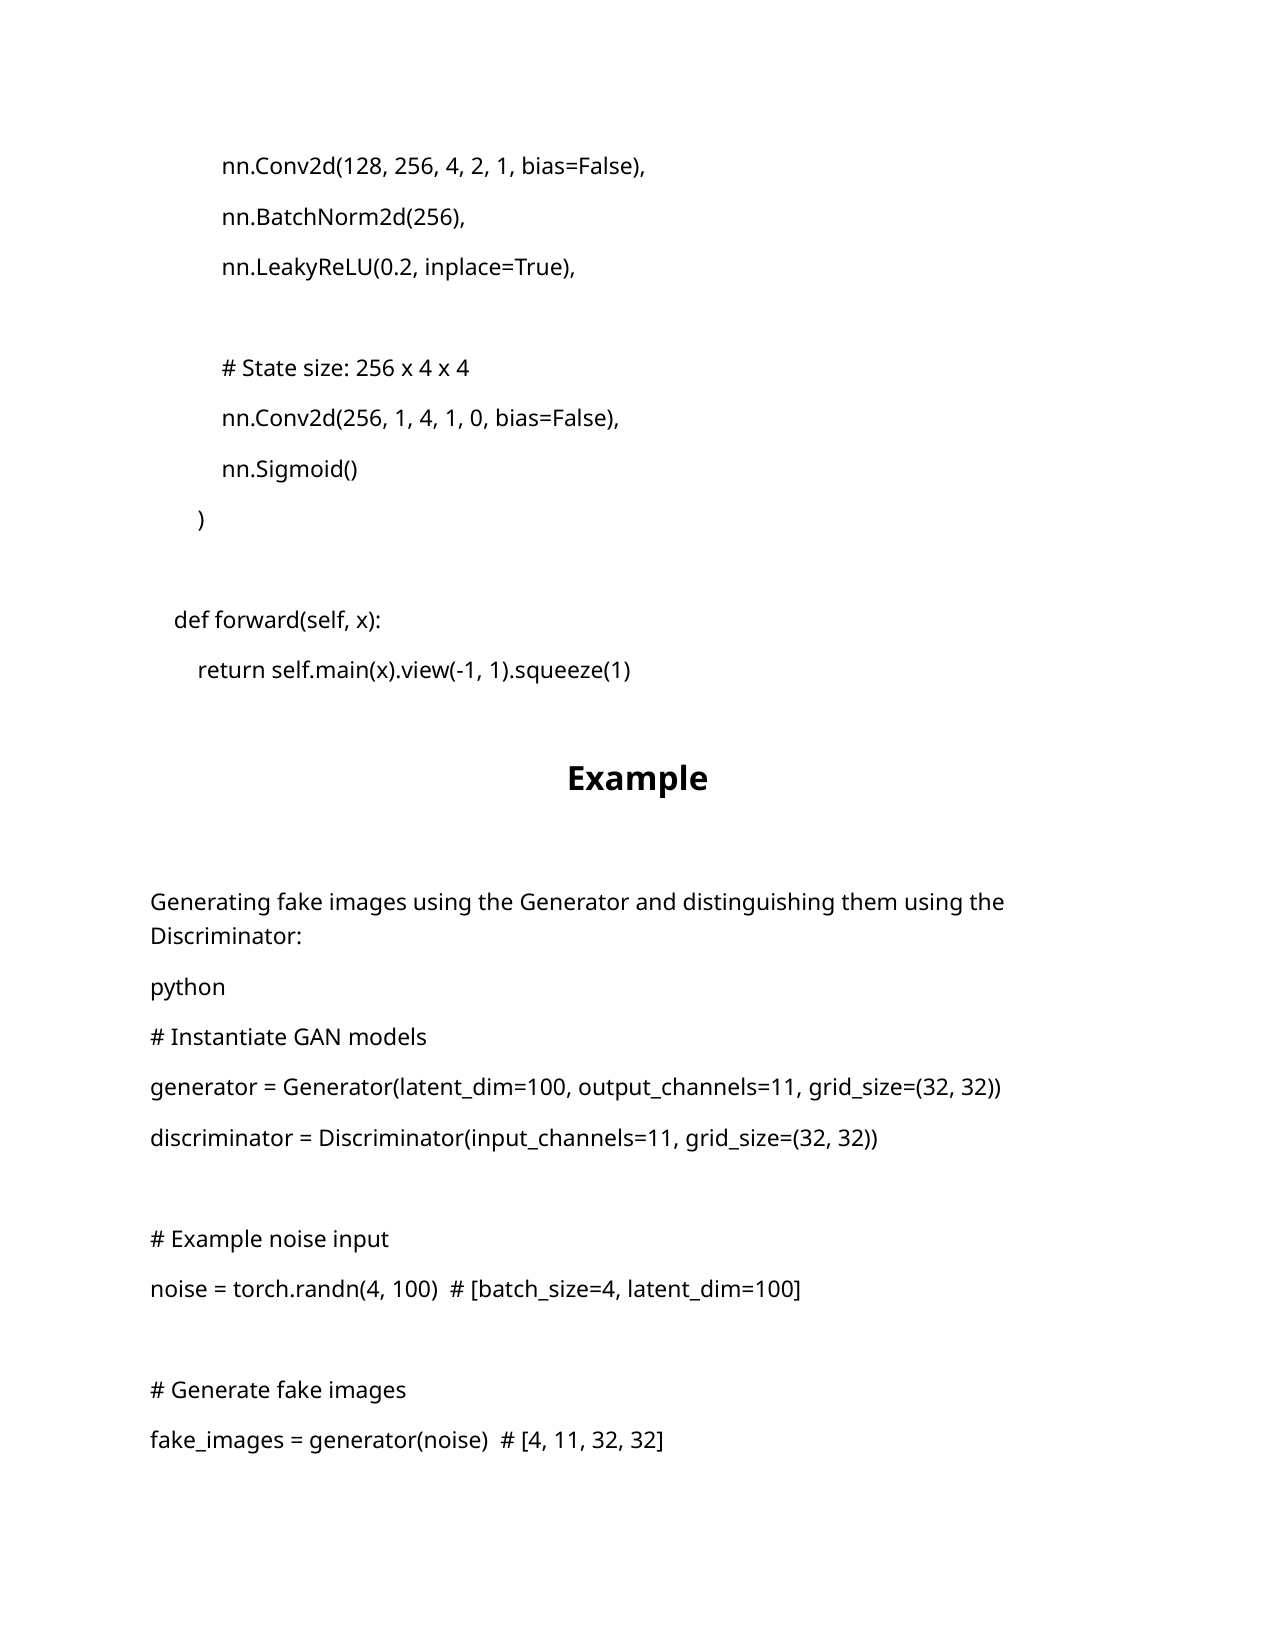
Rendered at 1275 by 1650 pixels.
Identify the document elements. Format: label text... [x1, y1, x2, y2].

text discriminator = Discriminator(input_channels=11, grid_size=(32, 32)) [150, 1122, 1125, 1153]
text nn.LeakyReLU(0.2, inplace=True), [150, 251, 1125, 282]
text return self.main(x).view(-1, 1).squeeze(1) [150, 654, 1125, 685]
text generator = Generator(latent_dim=100, output_channels=11, grid_size=(32, 32)) [150, 1071, 1125, 1102]
text # State size: 256 x 4 x 4 [150, 352, 1125, 383]
text # Instantiate GAN models [150, 1021, 1125, 1052]
text nn.Sigmoid() [150, 452, 1125, 484]
text fake_images = generator(noise) # [4, 11, 32, 32] [150, 1424, 1125, 1455]
text python [150, 970, 1125, 1002]
text ) [150, 503, 1125, 534]
text noise = torch.randn(4, 100) # [batch_size=4, latent_dim=100] [150, 1273, 1125, 1304]
text nn.Conv2d(128, 256, 4, 2, 1, bias=False), [150, 150, 1125, 181]
text Generating fake images using the Generator and distinguishing them using the Discriminator: [150, 886, 1125, 951]
text def forward(self, x): [150, 604, 1125, 635]
text # Example noise input [150, 1222, 1125, 1254]
text # Generate fake images [150, 1374, 1125, 1405]
text nn.BatchNorm2d(256), [150, 200, 1125, 232]
text Example [150, 755, 1125, 800]
text nn.Conv2d(256, 1, 4, 1, 0, bias=False), [150, 402, 1125, 433]
